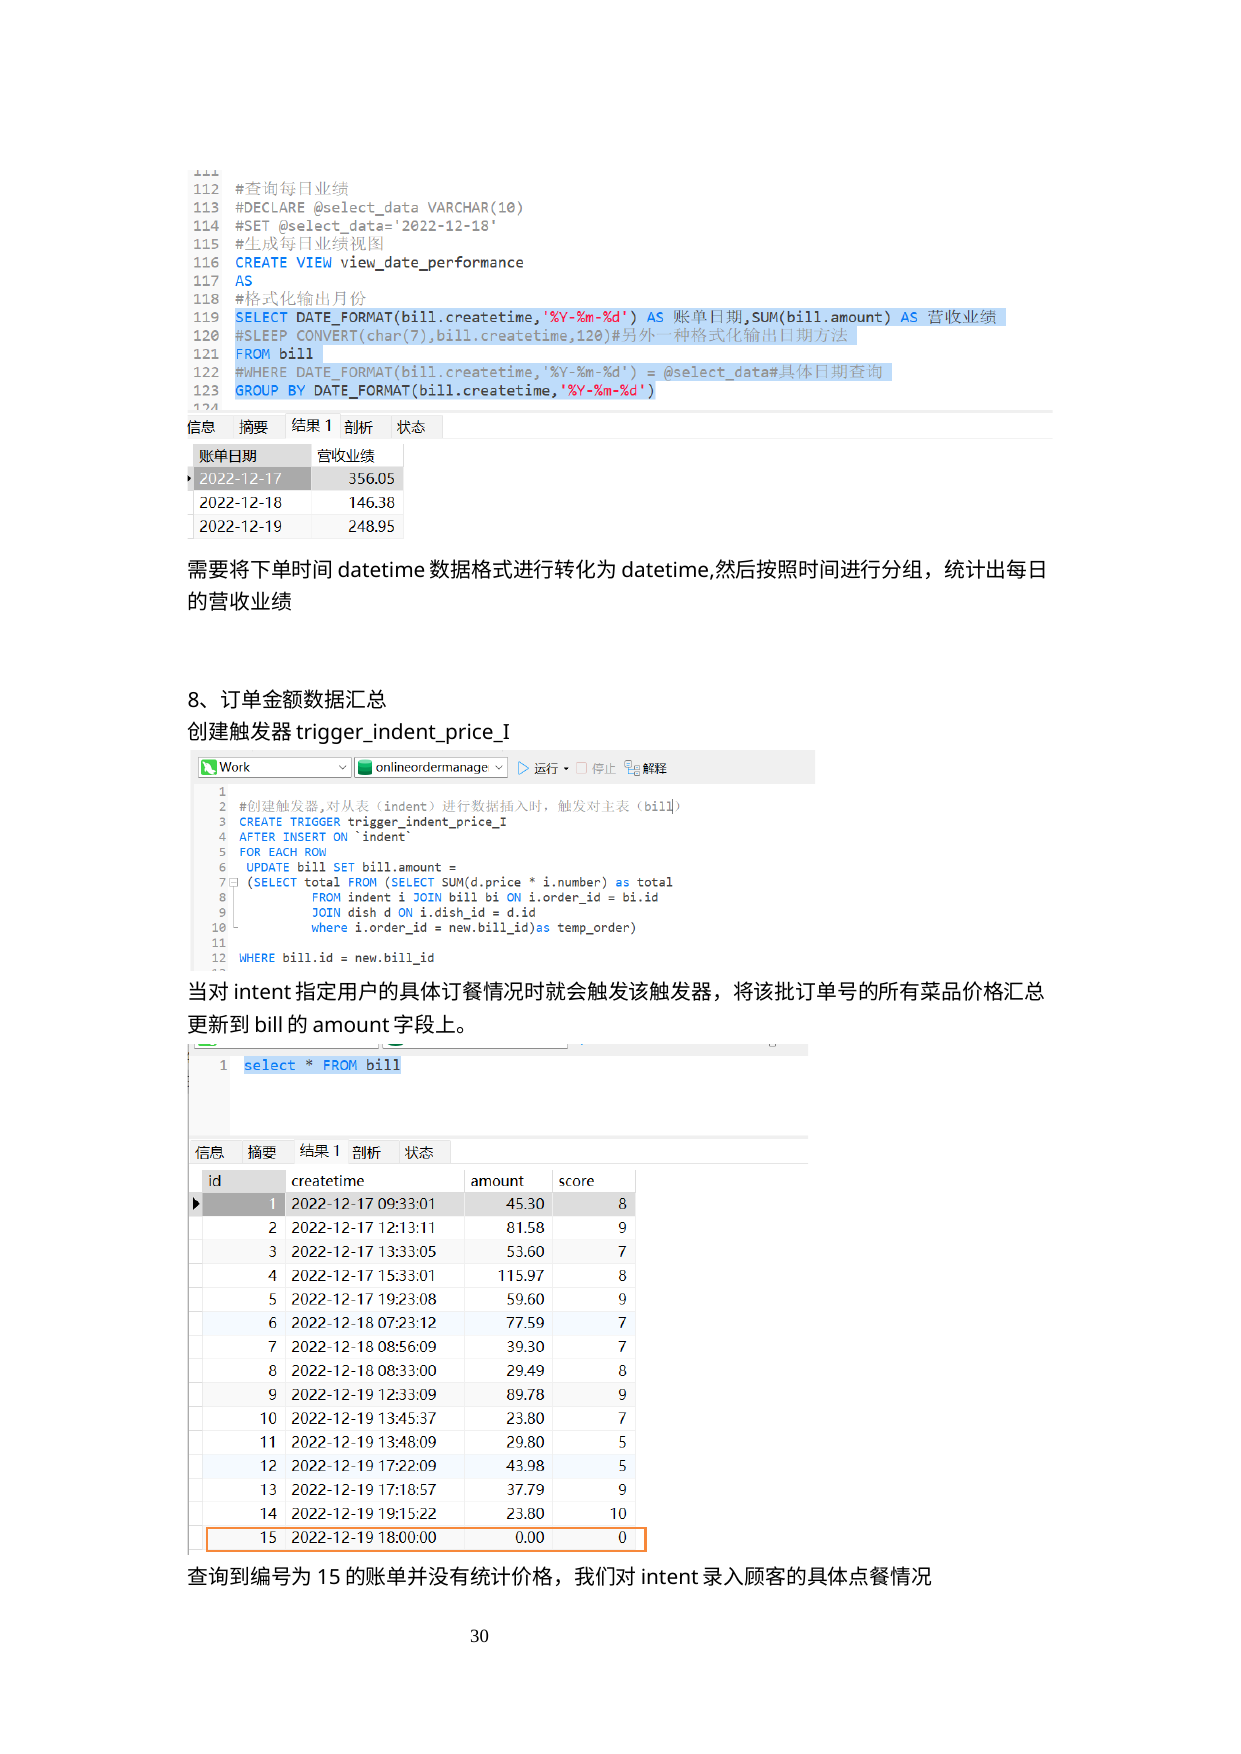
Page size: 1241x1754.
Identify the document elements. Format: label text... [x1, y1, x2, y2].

text 查询到编号为15的账单并没有统计价格，我们对intent录入顾客的具体点餐情况 [187, 1559, 1053, 1592]
text 创建触发器trigger_indent_price_I [187, 714, 1053, 747]
text 8、订单金额数据汇总 [187, 682, 1053, 714]
picture [187, 170, 1053, 544]
picture [187, 750, 816, 971]
picture [187, 1044, 809, 1555]
text 当对intent指定用户的具体订餐情况时就会触发该触发器，将该批订单号的所有菜品价格汇总更新到bill的amount字段上。 [187, 974, 1053, 1039]
text 需要将下单时间datetime数据格式进行转化为datetime,然后按照时间进行分组，统计出每日的营收业绩 [187, 552, 1053, 617]
